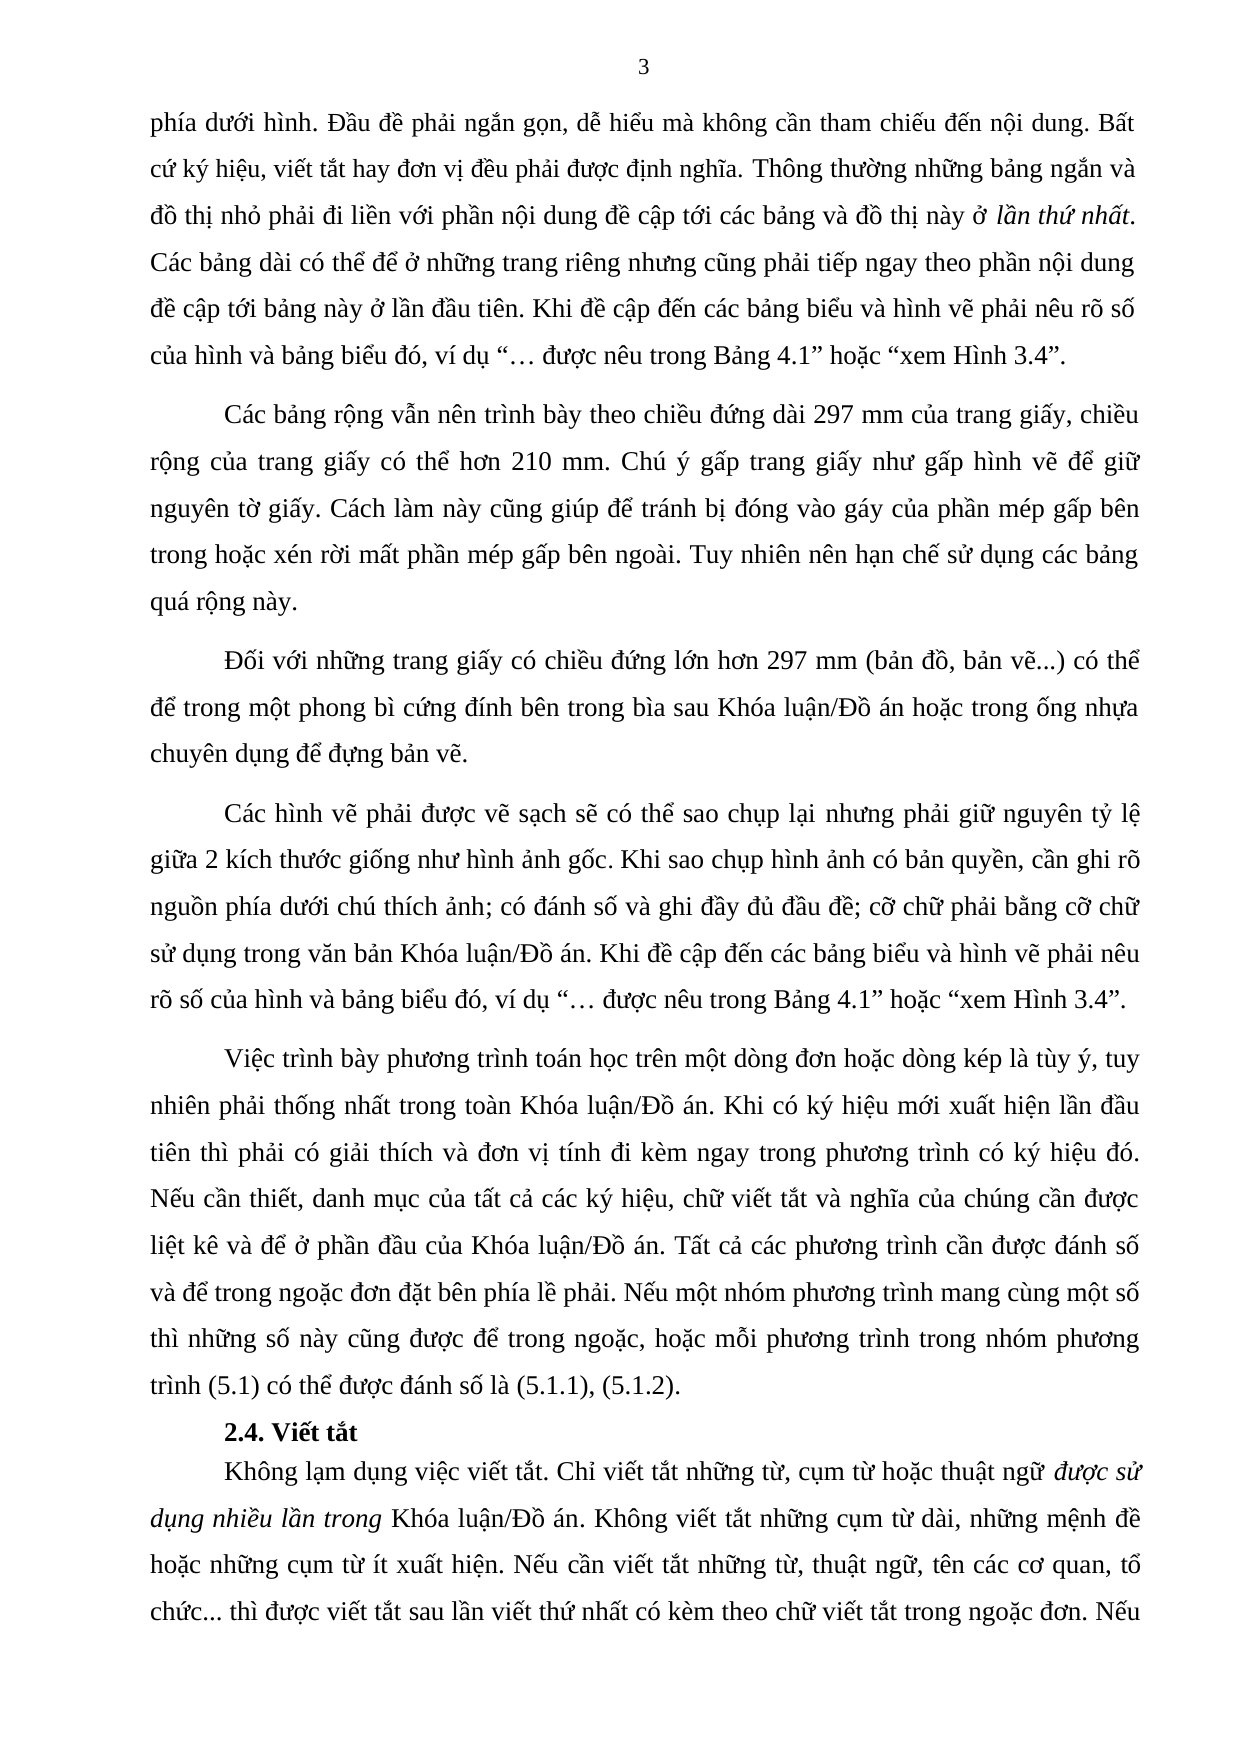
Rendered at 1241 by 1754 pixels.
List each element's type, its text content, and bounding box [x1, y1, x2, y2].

text Việc trình bày phương trình toán học trên một dòng đơn hoặc dòng kép là tùy ý, tuy nhiên phải thống nhất trong toàn Khóa luận/Đồ án. Khi có ký hiệu mới xuất hiện lần đầu tiên thì phải có giải thích và đơn vị tính đi kèm ngay trong phương trình có ký hiệu đó. Nếu cần thiết, danh mục của tất cả các ký hiệu, chữ viết tắt và nghĩa của chúng cần được liệt kê và để ở phần đầu của Khóa luận/Đồ án. Tất cả các phương trình cần được đánh số và để trong ngoặc đơn đặt bên phía lề phải. Nếu một nhóm phương trình mang cùng một số thì những số này cũng được để trong ngoặc, hoặc mỗi phương trình trong nhóm phương trình (5.1) có thể được đánh số là (5.1.1), (5.1.2). [150, 1042, 1141, 1400]
text Đối với những trang giấy có chiều đứng lớn hơn 297 mm (bản đồ, bản vẽ...) có thể để trong một phong bì cứng đính bên trong bìa sau Khóa luận/Đồ án hoặc trong ống nhựa chuyên dụng để đựng bản vẽ. [150, 644, 1141, 769]
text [150, 106, 1136, 370]
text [150, 1455, 1141, 1626]
list Viết tắt [210, 1416, 1137, 1447]
text Các bảng rộng vẫn nên trình bày theo chiều đứng dài 297 mm của trang giấy, chiều rộng của trang giấy có thể hơn 210 mm. Chú ý gấp trang giấy như gấp hình vẽ để giữ nguyên tờ giấy. Cách làm này cũng giúp để tránh bị đóng vào gáy của phần mép gấp bên trong hoặc xén rời mất phần mép gấp bên ngoài. Tuy nhiên nên hạn chế sử dụng các bảng quá rộng này. [150, 398, 1141, 616]
text Các hình vẽ phải được vẽ sạch sẽ có thể sao chụp lại nhưng phải giữ nguyên tỷ lệ giữa 2 kích thước giống như hình ảnh gốc. Khi sao chụp hình ảnh có bản quyền, cần ghi rõ nguồn phía dưới chú thích ảnh; có đánh số và ghi đầy đủ đầu đề; cỡ chữ phải bằng cỡ chữ sử dụng trong văn bản Khóa luận/Đồ án. Khi đề cập đến các bảng biểu và hình vẽ phải nêu rõ số của hình và bảng biểu đó, ví dụ “… được nêu trong Bảng 4.1” hoặc “xem Hình 3.4”. [150, 797, 1141, 1014]
